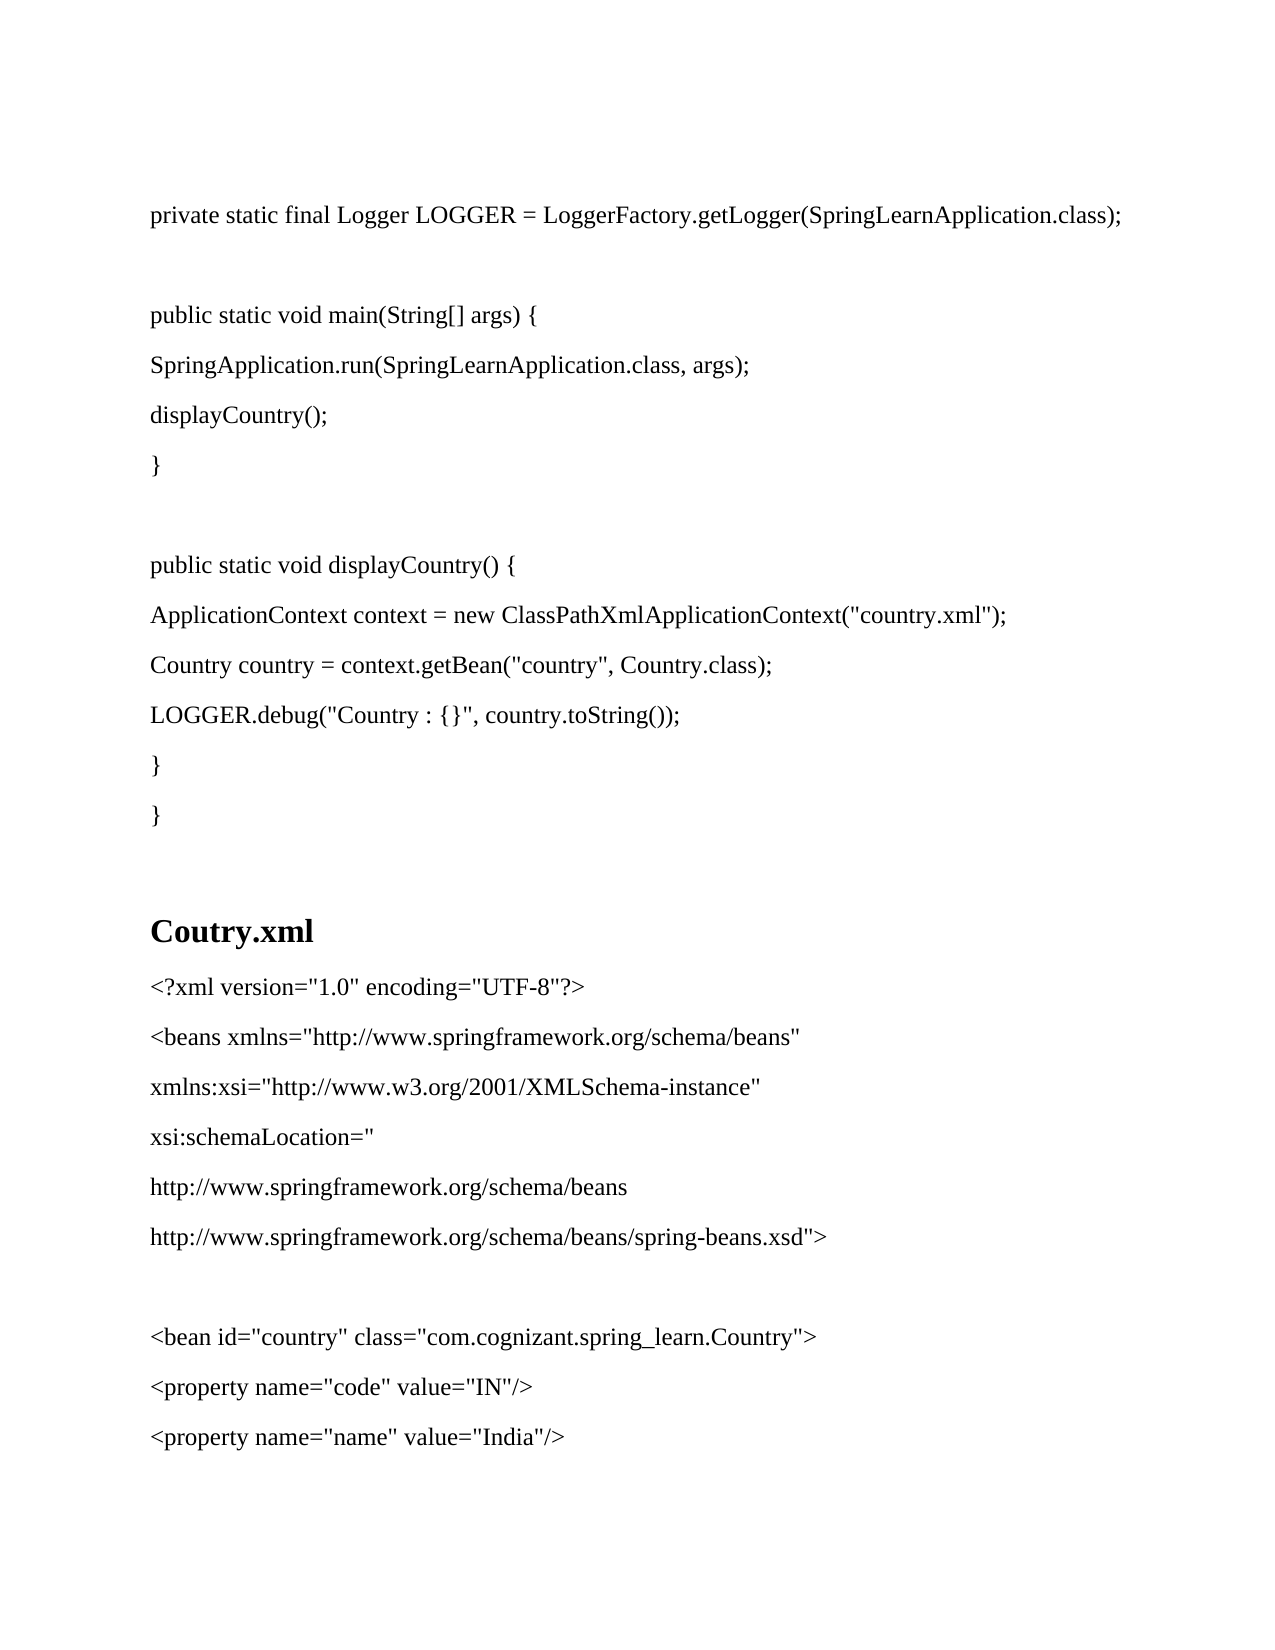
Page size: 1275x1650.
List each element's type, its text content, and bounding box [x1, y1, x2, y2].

text public static void main(String[] args) { [150, 300, 1125, 329]
text <bean id="country" class="com.cognizant.spring_learn.Country"> [150, 1322, 1125, 1351]
text Country country = context.getBean("country", Country.class); [150, 650, 1125, 679]
text SpringApplication.run(SpringLearnApplication.class, args); [150, 350, 1125, 379]
text private static final Logger LOGGER = LoggerFactory.getLogger(SpringLearnApplication.class); [150, 200, 1125, 229]
text http://www.springframework.org/schema/beans [150, 1172, 1125, 1201]
text http://www.springframework.org/schema/beans/spring-beans.xsd"> [150, 1222, 1125, 1251]
text LOGGER.debug("Country : {}", country.toString()); [150, 700, 1125, 729]
text <property name="code" value="IN"/> [150, 1372, 1125, 1401]
text public static void displayCountry() { [150, 550, 1125, 579]
text } [150, 450, 1125, 479]
text ApplicationContext context = new ClassPathXmlApplicationContext("country.xml"); [150, 600, 1125, 629]
text } [150, 800, 1125, 829]
text displayCountry(); [150, 400, 1125, 429]
text <property name="name" value="India"/> [150, 1422, 1125, 1451]
text <?xml version="1.0" encoding="UTF-8"?> [150, 972, 1125, 1001]
text Coutry.xml [150, 911, 1125, 949]
text } [150, 750, 1125, 779]
text xmlns:xsi="http://www.w3.org/2001/XMLSchema-instance" [150, 1072, 1125, 1101]
text <beans xmlns="http://www.springframework.org/schema/beans" [150, 1022, 1125, 1051]
text xsi:schemaLocation=" [150, 1122, 1125, 1151]
